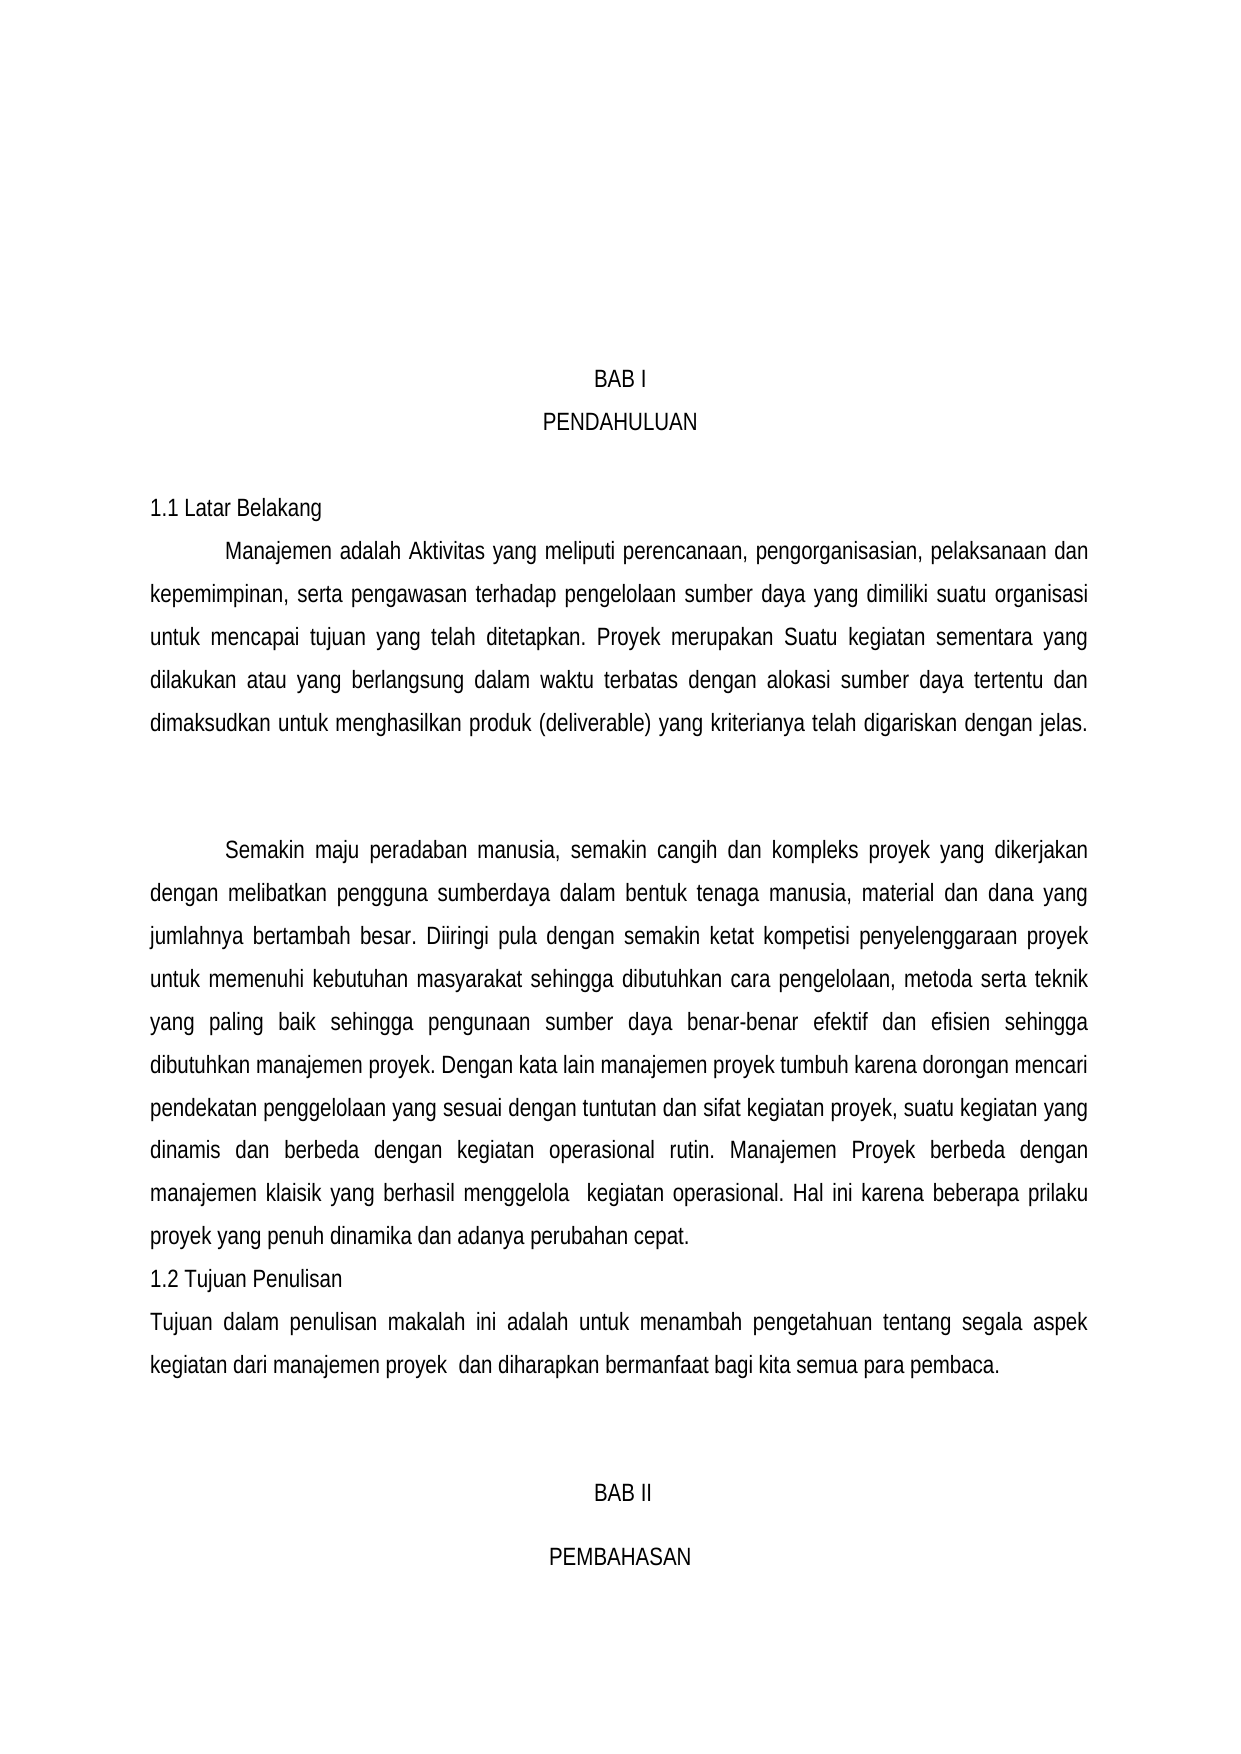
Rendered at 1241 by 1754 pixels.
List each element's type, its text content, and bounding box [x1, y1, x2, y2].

text Tujuan dalam penulisan makalah ini adalah untuk menambah pengetahuan tentang segala aspek kegiatan dari manajemen proyek dan diharapkan bermanfaat bagi kita semua para pembaca. [150, 1307, 1090, 1379]
text 1.2 Tujuan Penulisan [150, 1264, 1090, 1293]
text Manajemen adalah Aktivitas yang meliputi perencanaan, pengorganisasian, pelaksanaan dan kepemimpinan, serta pengawasan terhadap pengelolaan sumber daya yang dimiliki suatu organisasi untuk mencapai tujuan yang telah ditetapkan. Proyek merupakan Suatu kegiatan sementara yang dilakukan atau yang berlangsung dalam waktu terbatas dengan alokasi sumber daya tertentu dan dimaksudkan untuk menghasilkan produk (deliverable) yang kriterianya telah digariskan dengan jelas. [150, 536, 1090, 821]
text 1.1 Latar Belakang [150, 493, 1090, 522]
text PEMBAHASAN [150, 1541, 1090, 1570]
text Semakin maju peradaban manusia, semakin cangih dan kompleks proyek yang dikerjakan dengan melibatkan pengguna sumberdaya dalam bentuk tenaga manusia, material dan dana yang jumlahnya bertambah besar. Diiringi pula dengan semakin ketat kompetisi penyelenggaraan proyek untuk memenuhi kebutuhan masyarakat sehingga dibutuhkan cara pengelolaan, metoda serta teknik yang paling baik sehingga pengunaan sumber daya benar-benar efektif dan efisien sehingga dibutuhkan manajemen proyek. Dengan kata lain manajemen proyek tumbuh karena dorongan mencari pendekatan penggelolaan yang sesuai dengan tuntutan dan sifat kegiatan proyek, suatu kegiatan yang dinamis dan berbeda dengan kegiatan operasional rutin. Manajemen Proyek berbeda dengan manajemen klaisik yang berhasil menggelola kegiatan operasional. Hal ini karena beberapa prilaku proyek yang penuh dinamika dan adanya perubahan cepat. [150, 835, 1090, 1250]
text BAB II [150, 1478, 1090, 1506]
text BAB I PENDAHULUAN [150, 364, 1090, 436]
